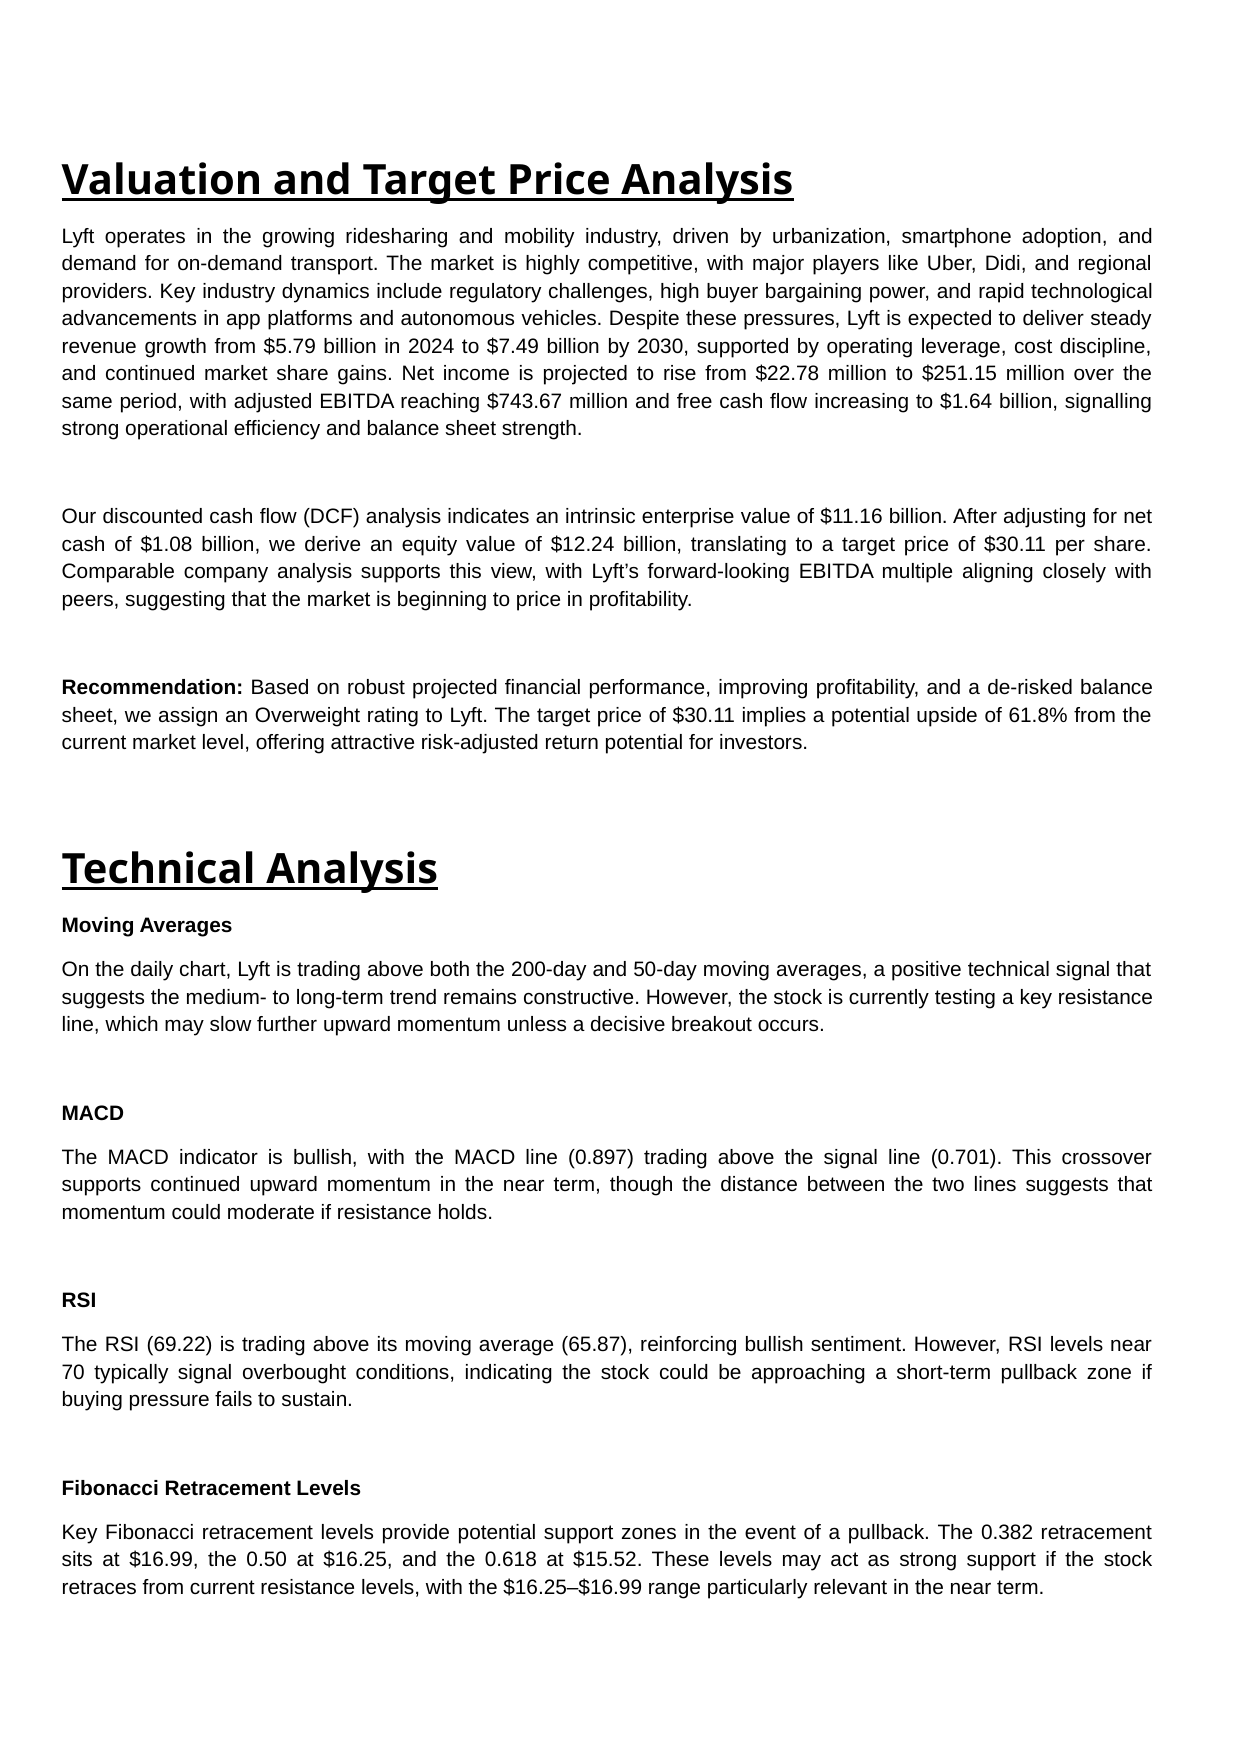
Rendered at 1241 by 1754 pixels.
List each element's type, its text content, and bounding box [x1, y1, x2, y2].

text Key Fibonacci retracement levels provide potential support zones in the event of a pullback. The 0.382 retracement sits at $16.99, the 0.50 at $16.25, and the 0.618 at $15.52. These levels may act as strong support if the stock retraces from current resistance levels, with the $16.25–$16.99 range particularly relevant in the near term. [61, 1519, 1154, 1598]
text Moving Averages [61, 913, 1154, 937]
subtitle Technical Analysis [61, 839, 1167, 896]
text MACD [61, 1100, 1154, 1124]
text The MACD indicator is bullish, with the MACD line (0.897) trading above the signal line (0.701). This crossover supports continued upward momentum in the near term, though the distance between the two lines suggests that momentum could moderate if resistance holds. [61, 1144, 1154, 1223]
subtitle Valuation and Target Price Analysis [61, 150, 1167, 207]
text Lyft operates in the growing ridesharing and mobility industry, driven by urbanization, smartphone adoption, and demand for on-demand transport. The market is highly competitive, with major players like Uber, Didi, and regional providers. Key industry dynamics include regulatory challenges, high buyer bargaining power, and rapid technological advancements in app platforms and autonomous vehicles. Despite these pressures, Lyft is expected to deliver steady revenue growth from $5.79 billion in 2024 to $7.49 billion by 2030, supported by operating leverage, cost discipline, and continued market share gains. Net income is projected to rise from $22.78 million to $251.15 million over the same period, with adjusted EBITDA reaching $743.67 million and free cash flow increasing to $1.64 billion, signalling strong operational efficiency and balance sheet strength. [61, 223, 1154, 440]
text Recommendation: Based on robust projected financial performance, improving profitability, and a de-risked balance sheet, we assign an Overweight rating to Lyft. The target price of $30.11 implies a potential upside of 61.8% from the current market level, offering attractive risk-adjusted return potential for investors. [61, 675, 1154, 754]
text RSI [61, 1288, 1154, 1312]
text On the daily chart, Lyft is trading above both the 200-day and 50-day moving averages, a positive technical signal that suggests the medium- to long-term trend remains constructive. However, the stock is currently testing a key resistance line, which may slow further upward momentum unless a decisive breakout occurs. [61, 957, 1154, 1036]
text Our discounted cash flow (DCF) analysis indicates an intrinsic enterprise value of $11.16 billion. After adjusting for net cash of $1.08 billion, we derive an equity value of $12.24 billion, translating to a target price of $30.11 per share. Comparable company analysis supports this view, with Lyft’s forward-looking EBITDA multiple aligning closely with peers, suggesting that the market is beginning to price in profitability. [61, 504, 1154, 611]
text The RSI (69.22) is trading above its moving average (65.87), reinforcing bullish sentiment. However, RSI levels near 70 typically signal overbought conditions, indicating the stock could be approaching a short-term pullback zone if buying pressure fails to sustain. [61, 1332, 1154, 1411]
text Fibonacci Retracement Levels [61, 1475, 1154, 1499]
